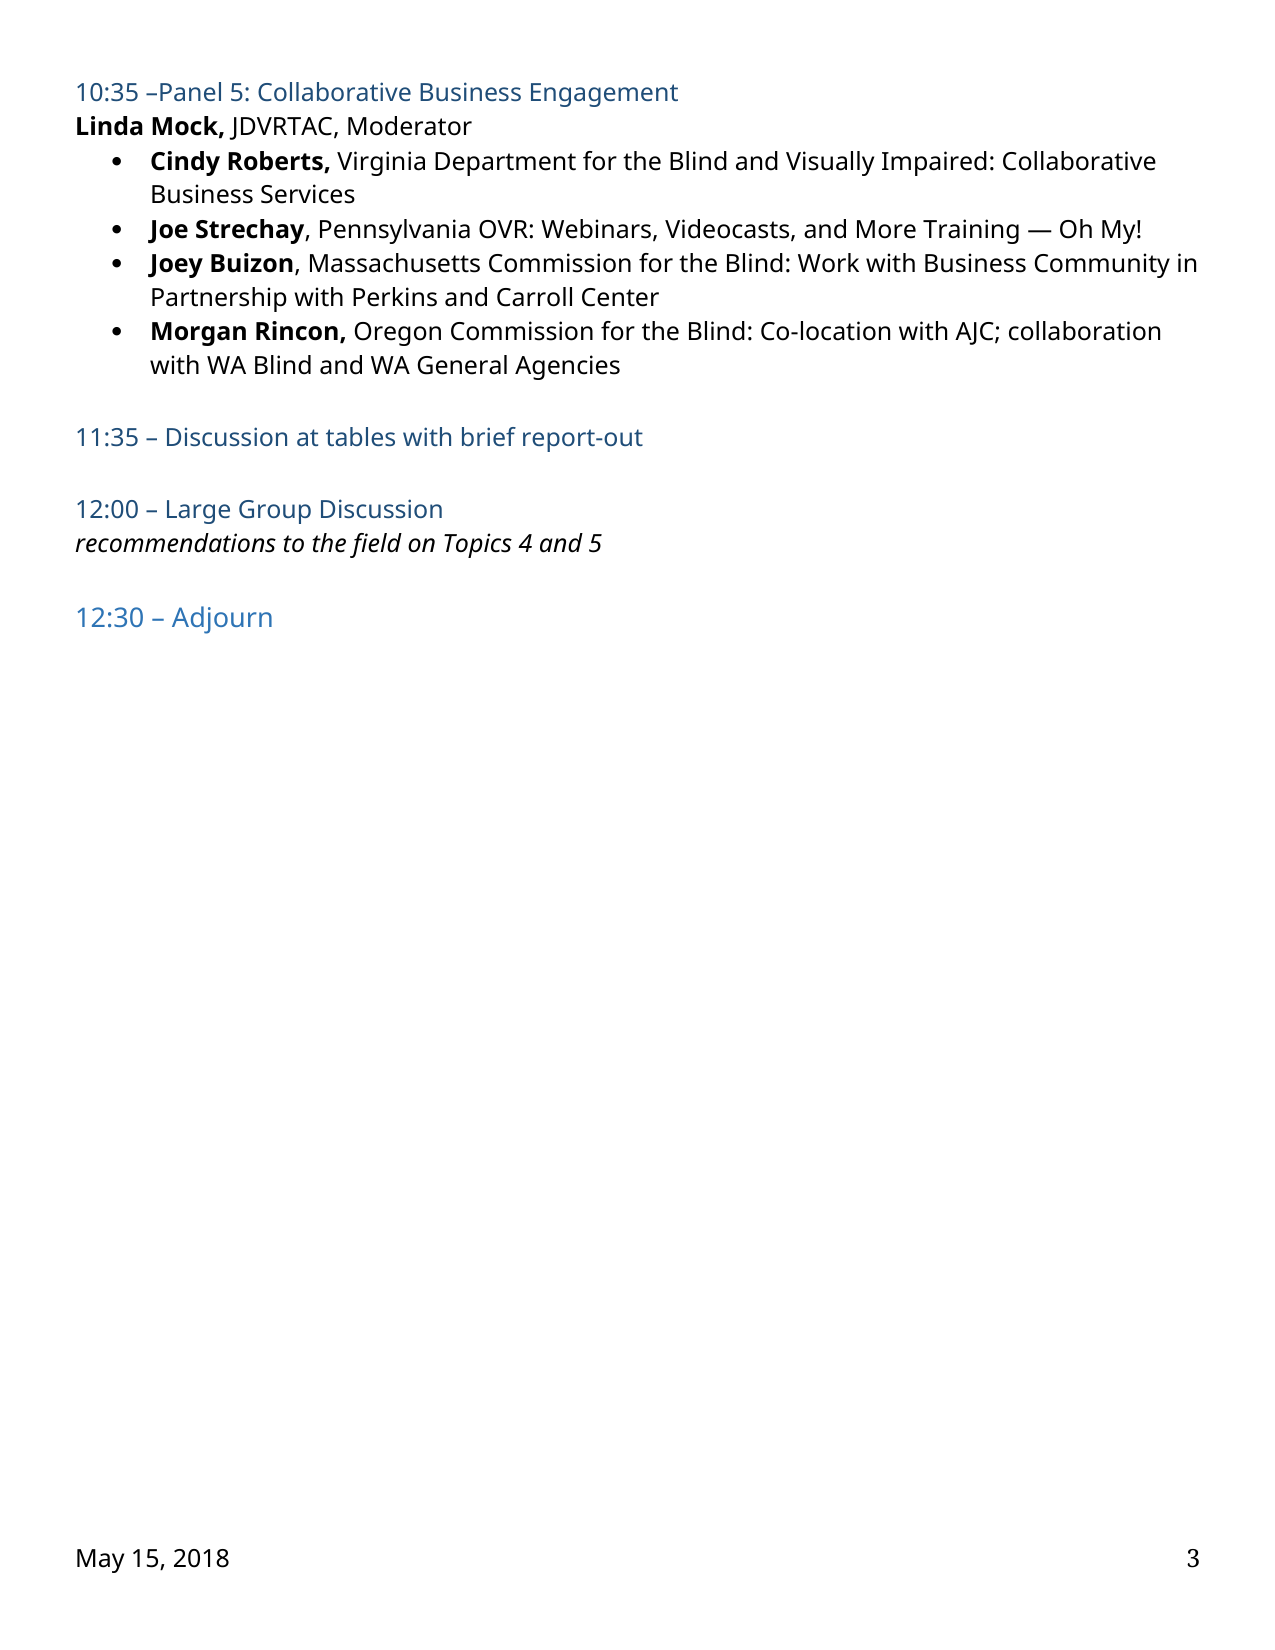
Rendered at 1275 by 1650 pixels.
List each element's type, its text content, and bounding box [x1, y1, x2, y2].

subtitle 12:00 – Large Group Discussion [75, 492, 1200, 526]
text recommendations to the field on Topics 4 and 5 [75, 526, 1200, 560]
subtitle 11:35 – Discussion at tables with brief report-out [75, 420, 1200, 454]
list Joe Strechay, Pennsylvania OVR: Webinars, Videocasts, and More Training — Oh My! [112, 211, 1200, 245]
text Linda Mock, JDVRTAC, Moderator [75, 109, 1200, 143]
list Cindy Roberts, Virginia Department for the Blind and Visually Impaired: Collaborative Business Services [112, 143, 1200, 211]
list Morgan Rincon, Oregon Commission for the Blind: Co-location with AJC; collaboration with WA Blind and WA General Agencies [112, 313, 1200, 382]
subtitle 10:35 –Panel 5: Collaborative Business Engagement [75, 75, 1200, 109]
subtitle 12:30 – Adjourn [75, 598, 1200, 635]
list Joey Buizon, Massachusetts Commission for the Blind: Work with Business Community in Partnership with Perkins and Carroll Center [112, 245, 1200, 313]
